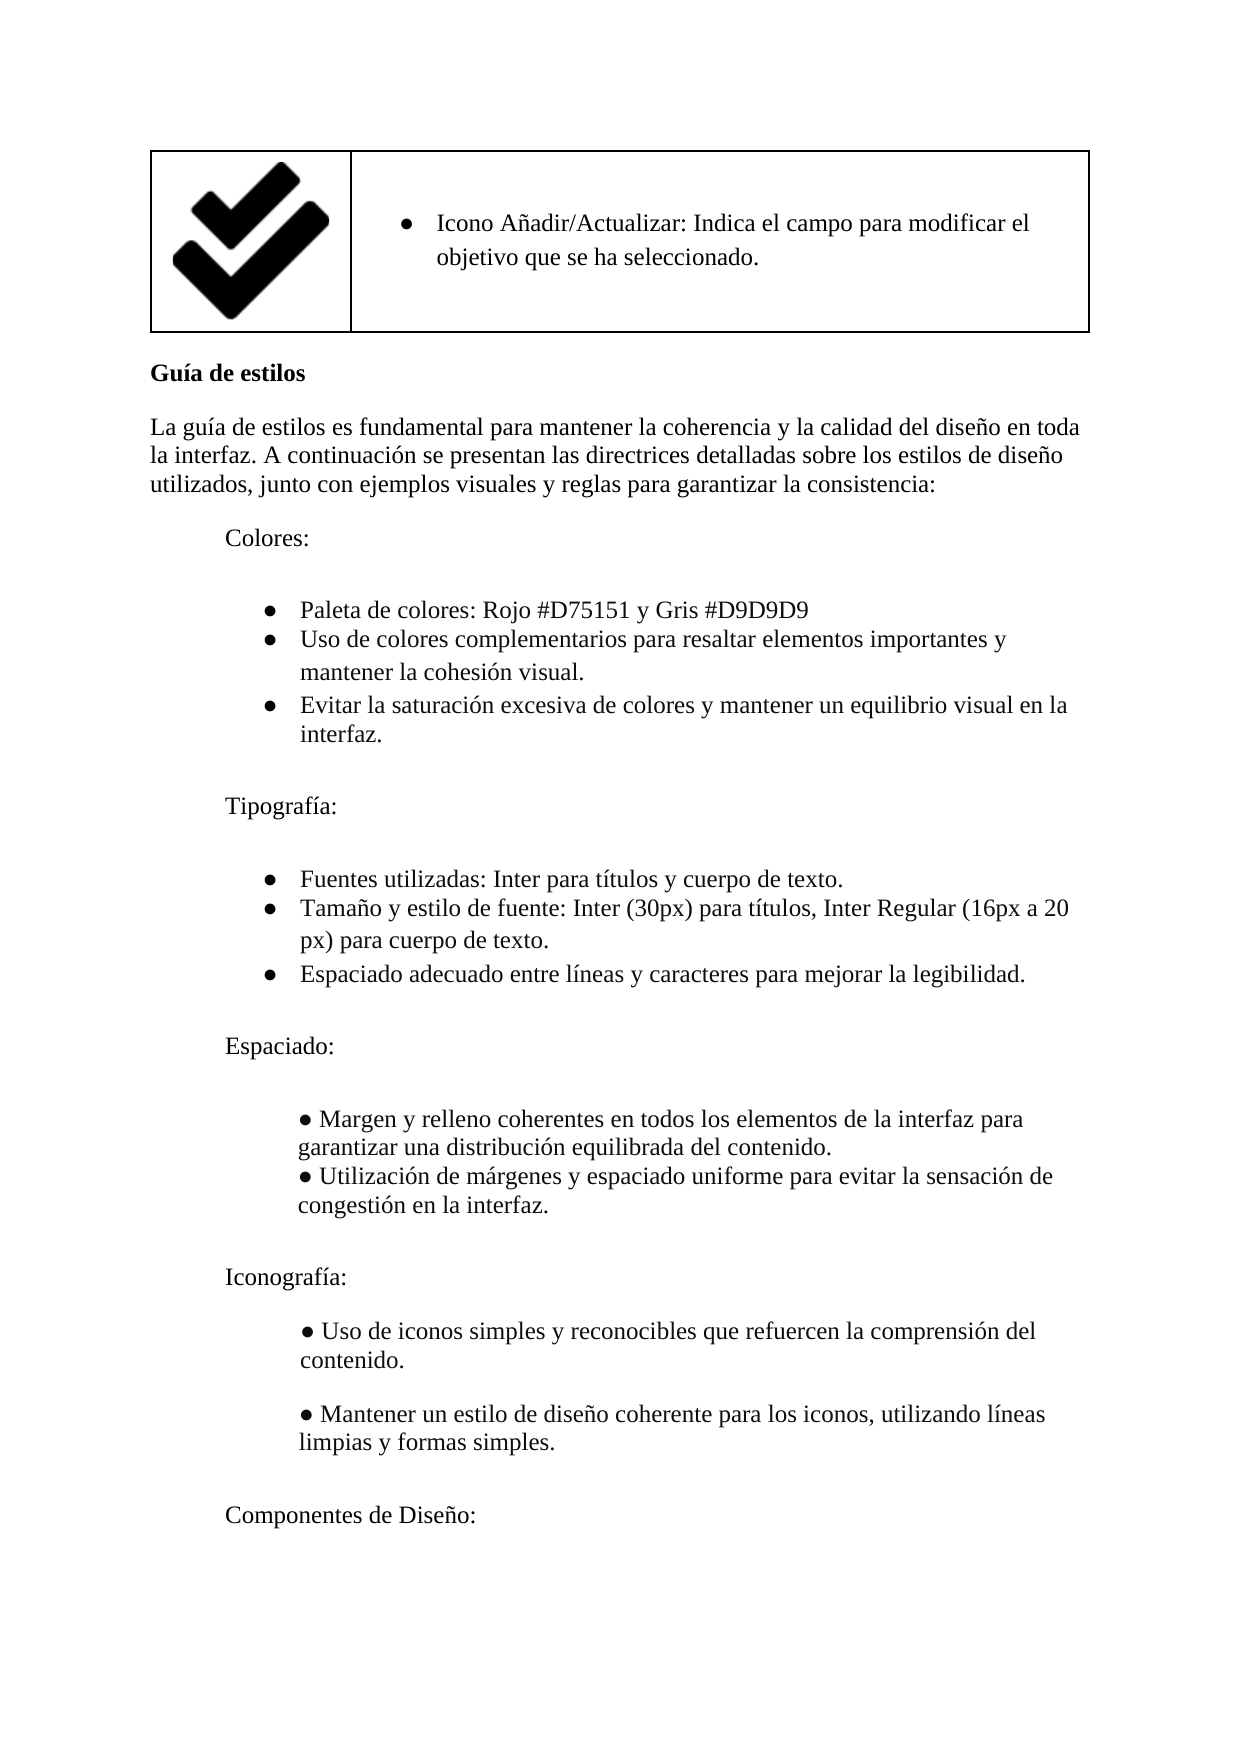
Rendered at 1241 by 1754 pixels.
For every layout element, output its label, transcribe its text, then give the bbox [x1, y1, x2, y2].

list Tamaño y estilo de fuente: Inter (30px) para títulos, Inter Regular (16px a 20 px) para cuerpo de texto. [262, 893, 1090, 954]
list Fuentes utilizadas: Inter para títulos y cuerpo de texto. [262, 864, 1090, 893]
text Colores: [225, 523, 1090, 552]
text Tipografía: [225, 791, 1090, 820]
list Evitar la saturación excesiva de colores y mantener un equilibrio visual en la interfaz. [262, 690, 1090, 748]
text Espaciado: [225, 1031, 1090, 1060]
picture [172, 162, 330, 321]
subtitle Guía de estilos [150, 358, 1090, 387]
text Componentes de Diseño: [225, 1500, 1090, 1529]
table_cell Icono Añadir/Actualizar: Indica el campo para modificar el objetivo que se ha seleccionado. [352, 152, 1088, 331]
text La guía de estilos es fundamental para mantener la coherencia y la calidad del diseño en toda la interfaz. A continuación se presentan las directrices detalladas sobre los estilos de diseño utilizados, junto con ejemplos visuales y reglas para garantizar la consistencia: [150, 412, 1090, 498]
list Paleta de colores: Rojo #D75151 y Gris #D9D9D9 [262, 595, 1090, 624]
list Uso de colores complementarios para resaltar elementos importantes y mantener la cohesión visual. [262, 624, 1090, 686]
list Espaciado adecuado entre líneas y caracteres para mejorar la legibilidad. [262, 959, 1090, 987]
text ● Margen y relleno coherentes en todos los elementos de la interfaz para garantizar una distribución equilibrada del contenido. [298, 1104, 1090, 1161]
text ● Mantener un estilo de diseño coherente para los iconos, utilizando líneas limpias y formas simples. [299, 1399, 1090, 1456]
text ● Uso de iconos simples y reconocibles que refuercen la comprensión del contenido. [300, 1316, 1090, 1374]
text ● Utilización de márgenes y espaciado uniforme para evitar la sensación de congestión en la interfaz. [298, 1161, 1090, 1219]
text Iconografía: [225, 1262, 1090, 1291]
table_cell [152, 152, 350, 331]
